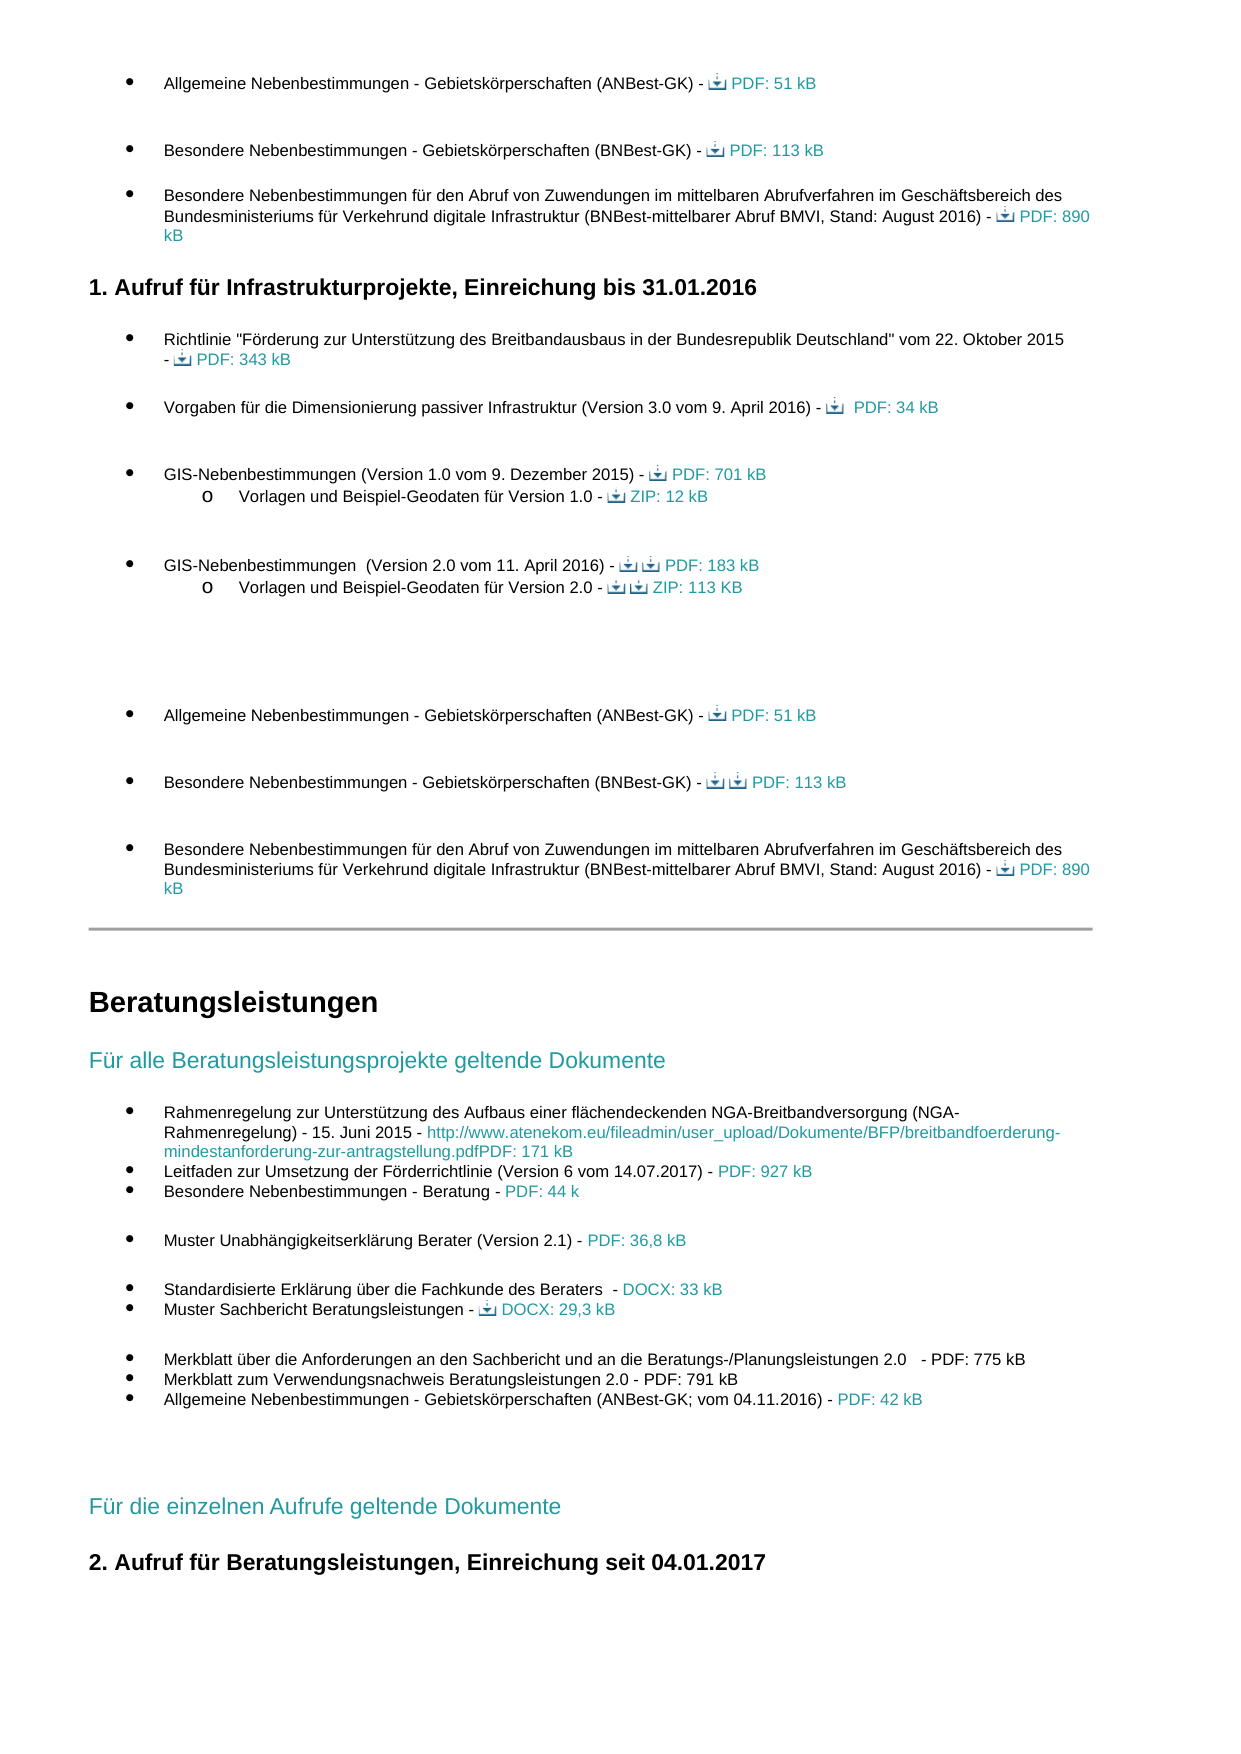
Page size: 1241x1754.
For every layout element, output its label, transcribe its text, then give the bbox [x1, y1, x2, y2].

list Besondere Nebenbestimmungen - Beratung - PDF: 44 k [126, 1181, 1093, 1202]
list Vorlagen und Beispiel-Geodaten für Version 1.0 - ZIP: 12 kB [201, 485, 1093, 556]
picture [708, 705, 732, 721]
picture [607, 578, 653, 594]
picture [706, 141, 730, 157]
list Vorlagen und Beispiel-Geodaten für Version 2.0 - ZIP: 113 KB [201, 576, 1093, 600]
list Allgemeine Nebenbestimmungen - Gebietskörperschaften (ANBest-GK) - PDF: 51 kB [126, 74, 1093, 141]
text Für die einzelnen Aufrufe geltende Dokumente [89, 1493, 1093, 1519]
picture [649, 465, 672, 481]
list Merkblatt zum Verwendungsnachweis Beratungsleistungen 2.0 - PDF: 791 kB [126, 1369, 1093, 1389]
text 1. Aufruf für Infrastrukturprojekte, Einreichung bis 31.01.2016 [89, 274, 1093, 300]
list GIS-Nebenbestimmungen (Version 2.0 vom 11. April 2016) - PDF: 183 kB [126, 556, 1093, 576]
list Besondere Nebenbestimmungen für den Abruf von Zuwendungen im mittelbaren Abrufverfahren im Geschäftsbereich des Bundesministeriums für Verkehrund digitale Infrastruktur (BNBest-mittelbarer Abruf BMVI, Stand: August 2016) - PDF: 890 kB [126, 186, 1093, 245]
picture [826, 397, 849, 414]
list Besondere Nebenbestimmungen für den Abruf von Zuwendungen im mittelbaren Abrufverfahren im Geschäftsbereich des Bundesministeriums für Verkehrund digitale Infrastruktur (BNBest-mittelbarer Abruf BMVI, Stand: August 2016) - PDF: 890 kB [126, 840, 1093, 898]
text 2. Aufruf für Beratungsleistungen, Einreichung seit 04.01.2017 [89, 1549, 1093, 1575]
list GIS-Nebenbestimmungen (Version 1.0 vom 9. Dezember 2015) - PDF: 701 kB [126, 465, 1093, 485]
picture [996, 860, 1020, 876]
picture [708, 73, 732, 90]
list Besondere Nebenbestimmungen - Gebietskörperschaften (BNBest-GK) - PDF: 113 kB [126, 773, 1093, 840]
picture [173, 349, 197, 366]
picture [996, 206, 1020, 222]
list Muster Unabhängigkeitserklärung Berater (Version 2.1) - PDF: 36,8 kB [126, 1231, 1093, 1251]
list Merkblatt über die Anforderungen an den Sachbericht und an die Beratungs-/Planungsleistungen 2.0 - PDF: 775 kB [126, 1349, 1093, 1369]
list Leitfaden zur Umsetzung der Förderrichtlinie (Version 6 vom 14.07.2017) - PDF: 927 kB [126, 1161, 1093, 1181]
list Allgemeine Nebenbestimmungen - Gebietskörperschaften (ANBest-GK) - PDF: 51 kB [126, 705, 1093, 773]
list Besondere Nebenbestimmungen - Gebietskörperschaften (BNBest-GK) - PDF: 113 kB [126, 141, 1093, 161]
picture [706, 772, 752, 789]
list Rahmenregelung zur Unterstützung des Aufbaus einer flächendeckenden NGA-Breitbandversorgung (NGA-Rahmenregelung) - 15. Juni 2015 - http://www.atenekom.eu/fileadmin/user_upload/Dokumente/BFP/breitbandfoerderung-mindestanforderung-zur-antragstellung.pdfPDF: 171 kB [126, 1103, 1093, 1161]
picture [478, 1300, 502, 1316]
list Richtlinie "Förderung zur Unterstützung des Breitbandausbaus in der Bundesrepublik Deutschland" vom 22. Oktober 2015 - PDF: 343 kB [126, 329, 1093, 369]
picture [607, 487, 631, 503]
text Beratungsleistungen [89, 985, 1093, 1018]
list Vorgaben für die Dimensionierung passiver Infrastruktur (Version 3.0 vom 9. April 2016) - PDF: 34 kB [126, 398, 1093, 465]
picture [619, 556, 665, 572]
list Muster Sachbericht Beratungsleistungen - DOCX: 29,3 kB [126, 1300, 1093, 1320]
list Standardisierte Erklärung über die Fachkunde des Beraters - DOCX: 33 kB [126, 1280, 1093, 1300]
list Allgemeine Nebenbestimmungen - Gebietskörperschaften (ANBest-GK; vom 04.11.2016) - PDF: 42 kB [126, 1389, 1093, 1438]
text Für alle Beratungsleistungsprojekte geltende Dokumente [89, 1047, 1093, 1074]
